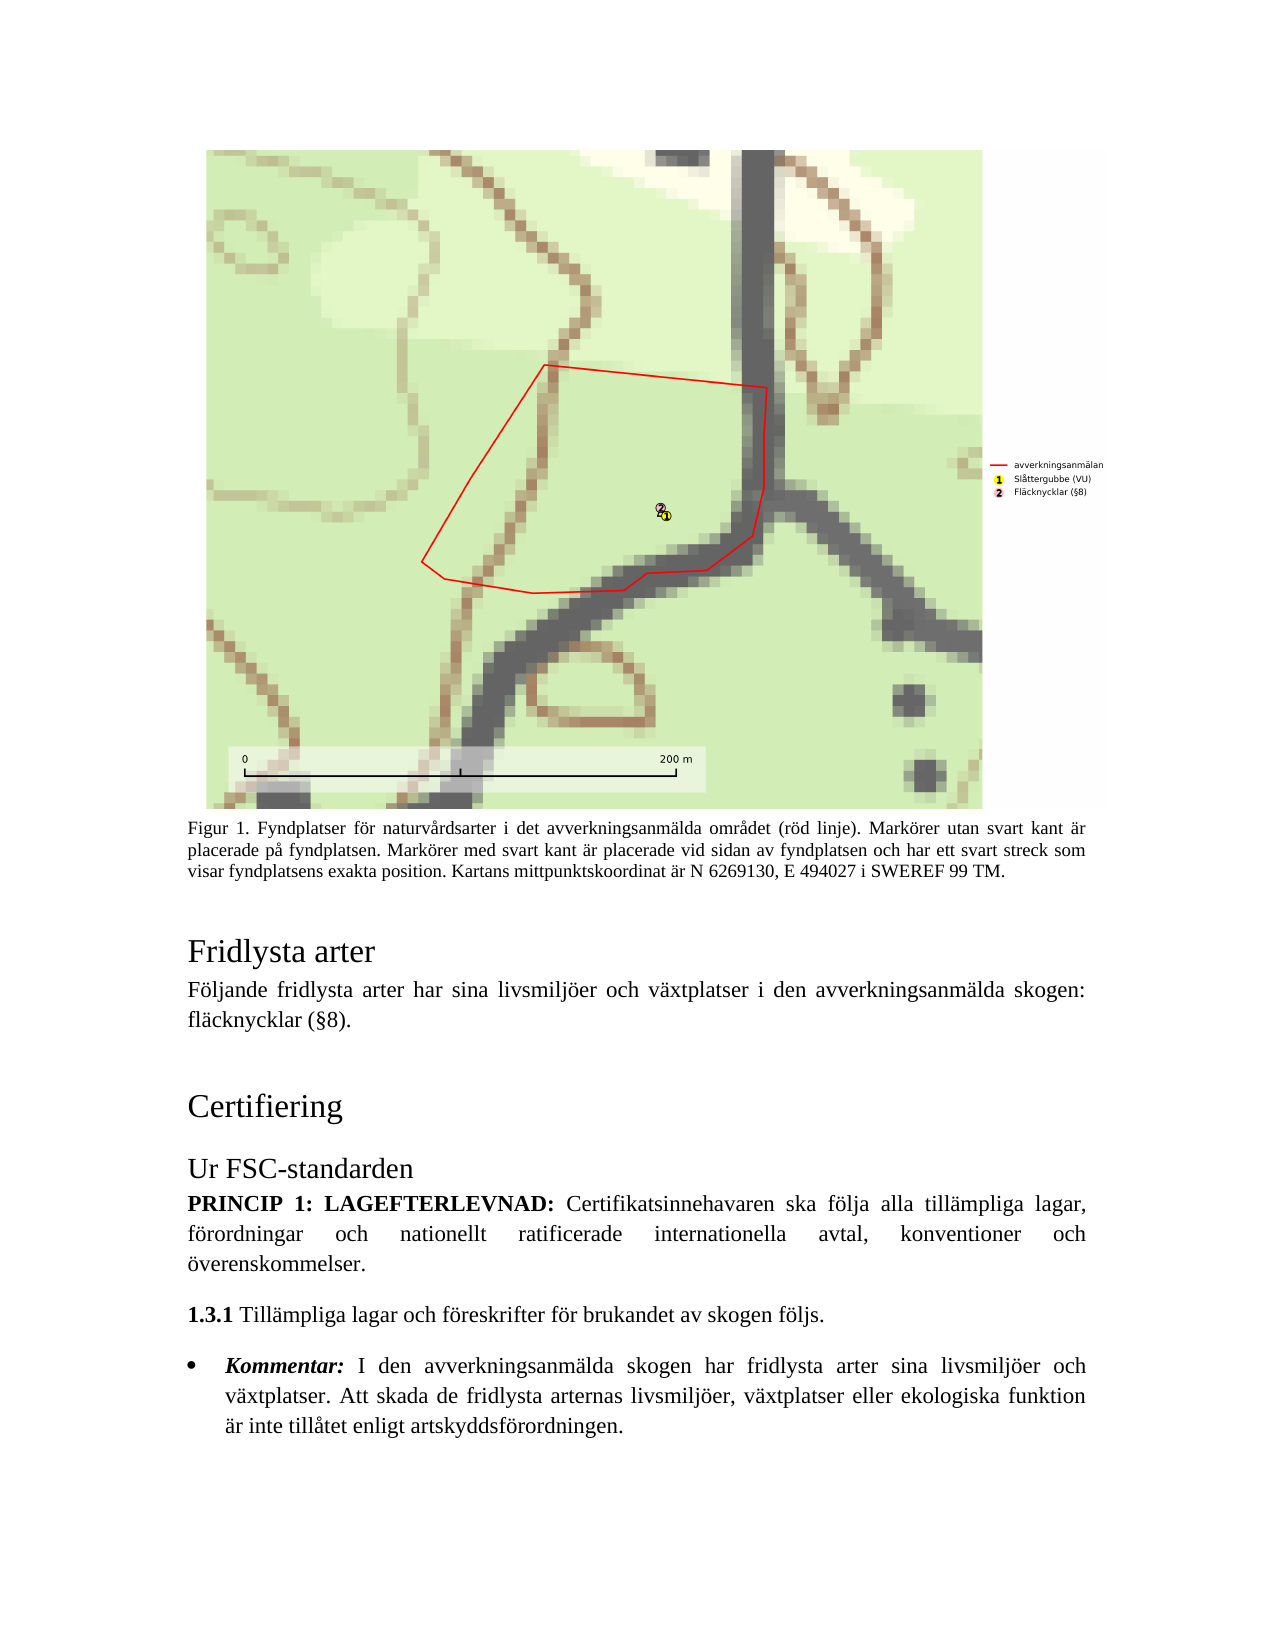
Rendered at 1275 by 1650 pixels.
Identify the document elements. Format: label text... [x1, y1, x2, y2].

text Figur 1. Fyndplatser för naturvårdsarter i det avverkningsanmälda området (röd linje). Markörer utan svart kant är placerade på fyndplatsen. Markörer med svart kant är placerade vid sidan av fyndplatsen och har ett svart streck som visar fyndplatsens exakta position. Kartans mittpunktskoordinat är N 6269130, E 494027 i SWEREF 99 TM. [187, 817, 1087, 882]
picture [206, 150, 1107, 809]
subtitle Ur FSC-standarden [187, 1151, 1087, 1184]
list Kommentar: I den avverkningsanmälda skogen har fridlysta arter sina livsmiljöer och växtplatser. Att skada de fridlysta arternas livsmiljöer, växtplatser eller ekologiska funktion är inte tillåtet enligt artskyddsförordningen. [187, 1352, 1087, 1439]
text PRINCIP 1: LAGEFTERLEVNAD: Certifikatsinnehavaren ska följa alla tillämpliga lagar, förordningar och nationellt ratificerade internationella avtal, konventioner och överenskommelser. [187, 1189, 1087, 1276]
text Följande fridlysta arter har sina livsmiljöer och växtplatser i den avverkningsanmälda skogen: fläcknycklar (§8). [187, 976, 1087, 1032]
text 1.3.1 Tillämpliga lagar och föreskrifter för brukandet av skogen följs. [187, 1301, 1087, 1327]
subtitle Fridlysta arter [187, 932, 1087, 970]
subtitle Certifiering [187, 1086, 1087, 1124]
